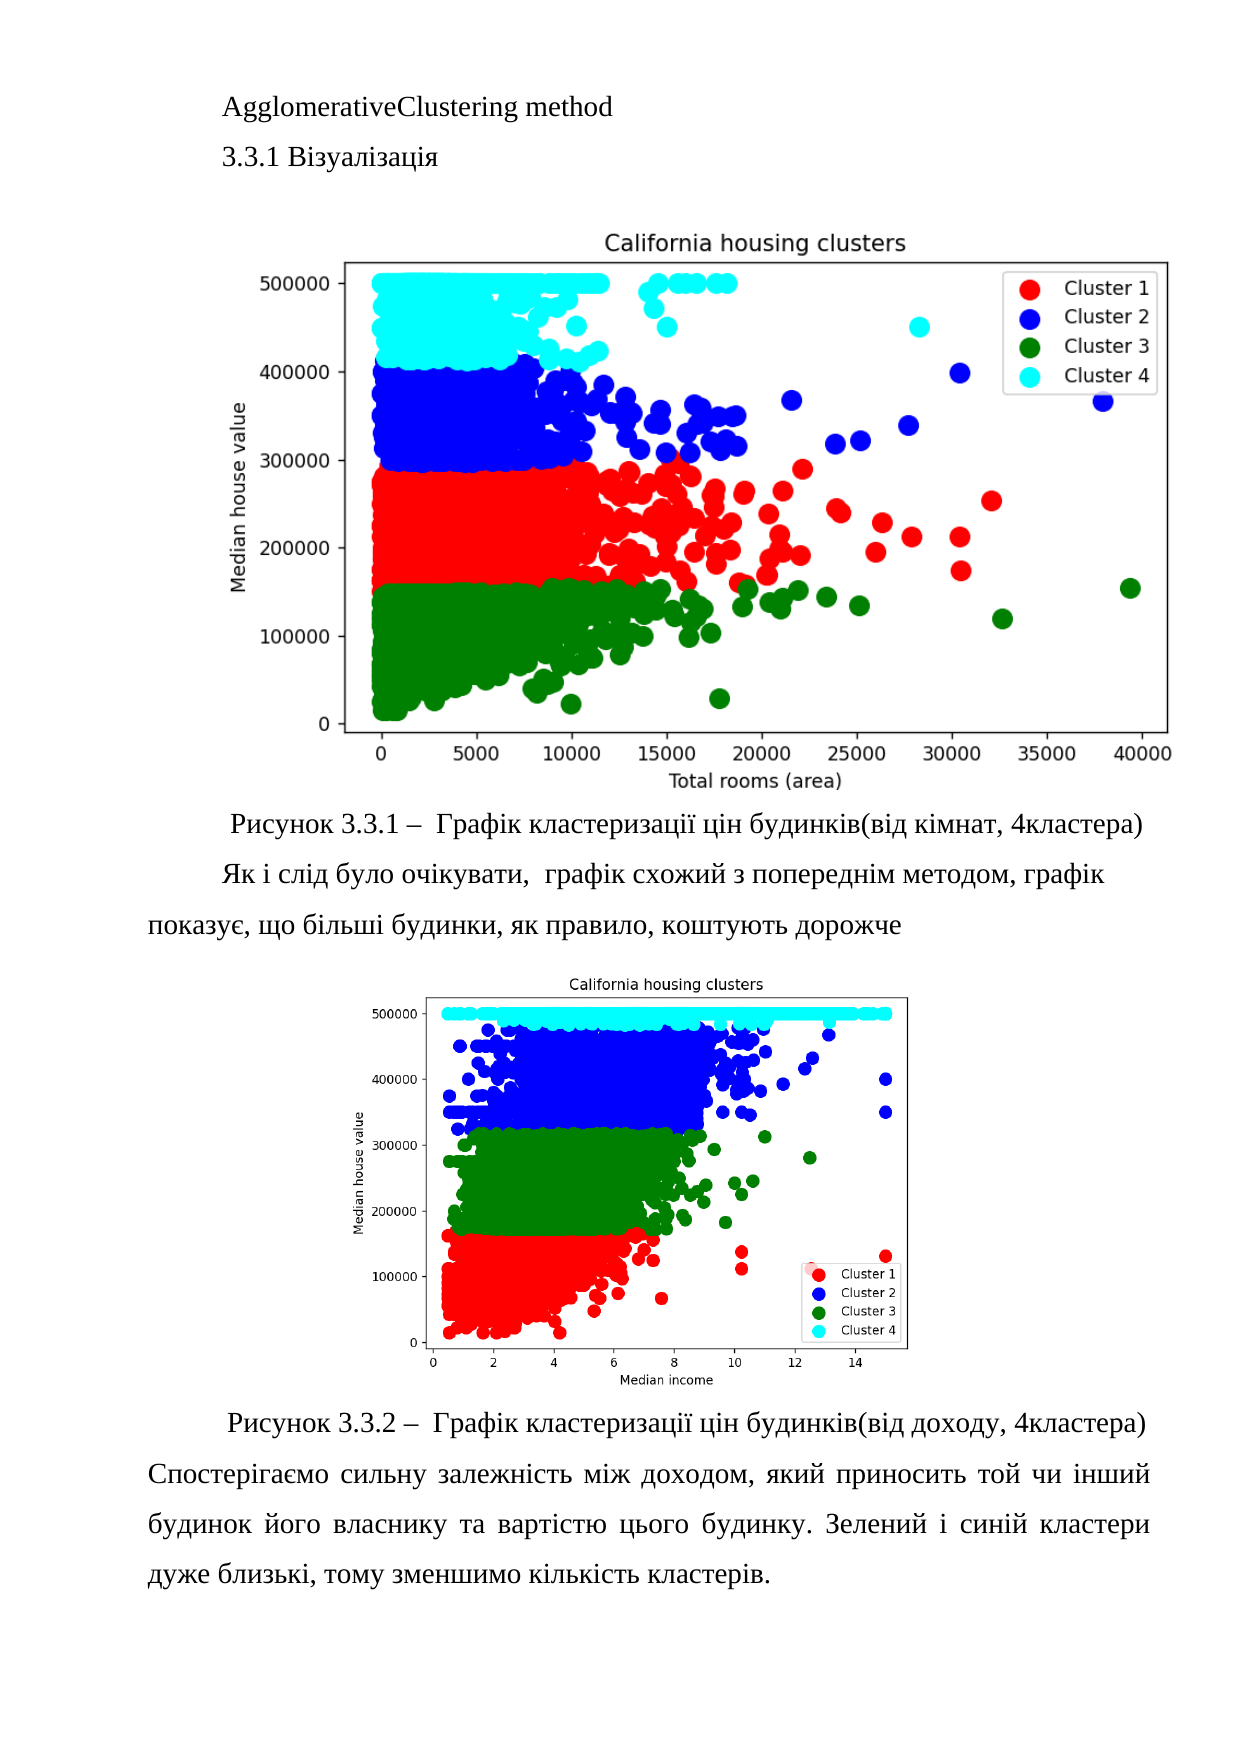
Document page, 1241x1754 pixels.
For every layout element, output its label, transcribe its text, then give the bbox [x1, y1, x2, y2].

text Як і слід було очікувати, графік схожий з попереднім методом, графік показує, що більші будинки, як правило, коштують дорожче [148, 857, 1152, 940]
picture [349, 957, 951, 1389]
picture [221, 189, 1226, 790]
text AgglomerativeClustering method [148, 89, 1152, 122]
text Рисунок 3.3.2 – Графік кластеризації цін будинків(від доходу, 4кластера) [148, 1405, 1152, 1439]
text 3.3.1 Візуалізація [148, 139, 1152, 172]
text Рисунок 3.3.1 – Графік кластеризації цін будинків(від кімнат, 4кластера) [148, 806, 1152, 840]
text Спостерігаємо сильну залежність між доходом, який приносить той чи інший будинок його власнику та вартістю цього будинку. Зелений і синій кластери дуже близькі, тому зменшимо кількість кластерів. [148, 1456, 1152, 1590]
